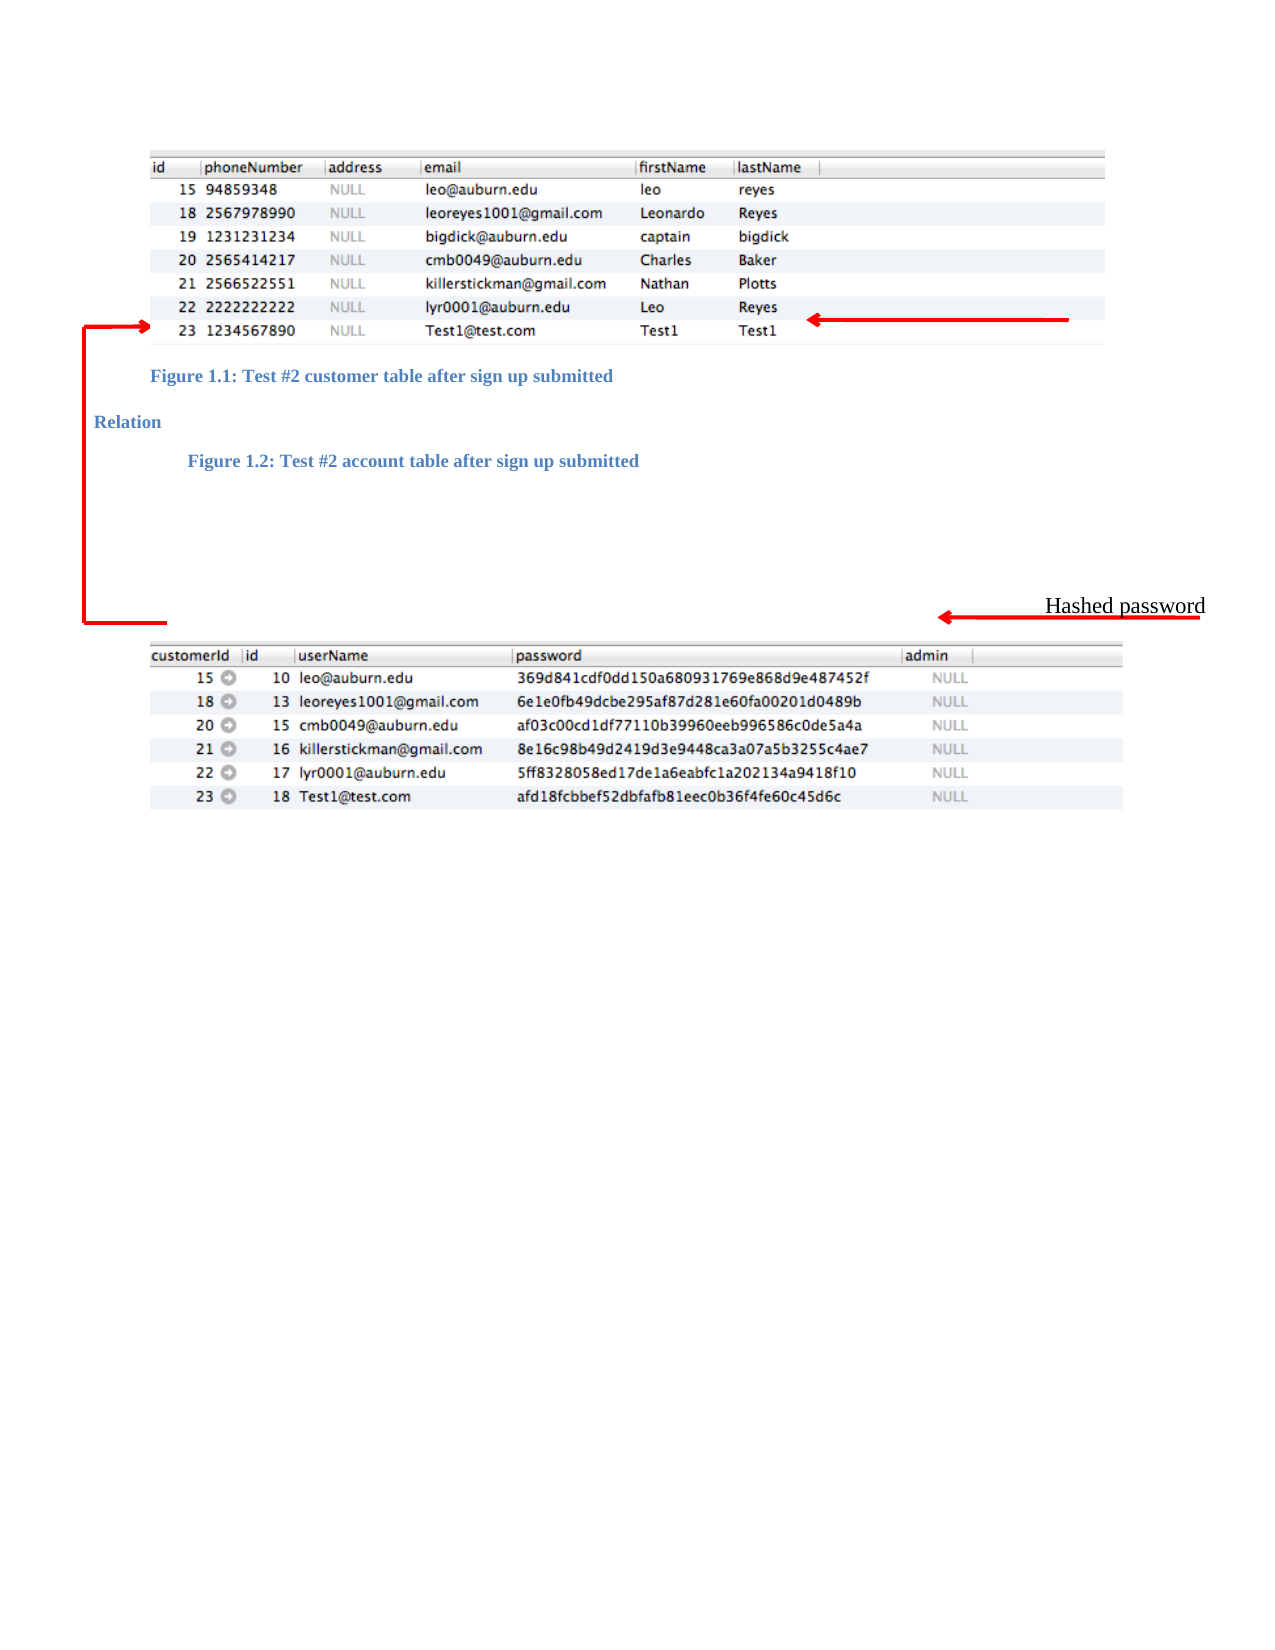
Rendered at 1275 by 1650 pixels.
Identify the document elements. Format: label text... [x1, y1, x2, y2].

picture [150, 641, 1123, 811]
text Figure 1.1: Test #2 customer table after sign up submitted [150, 365, 1125, 387]
picture [150, 150, 1105, 345]
